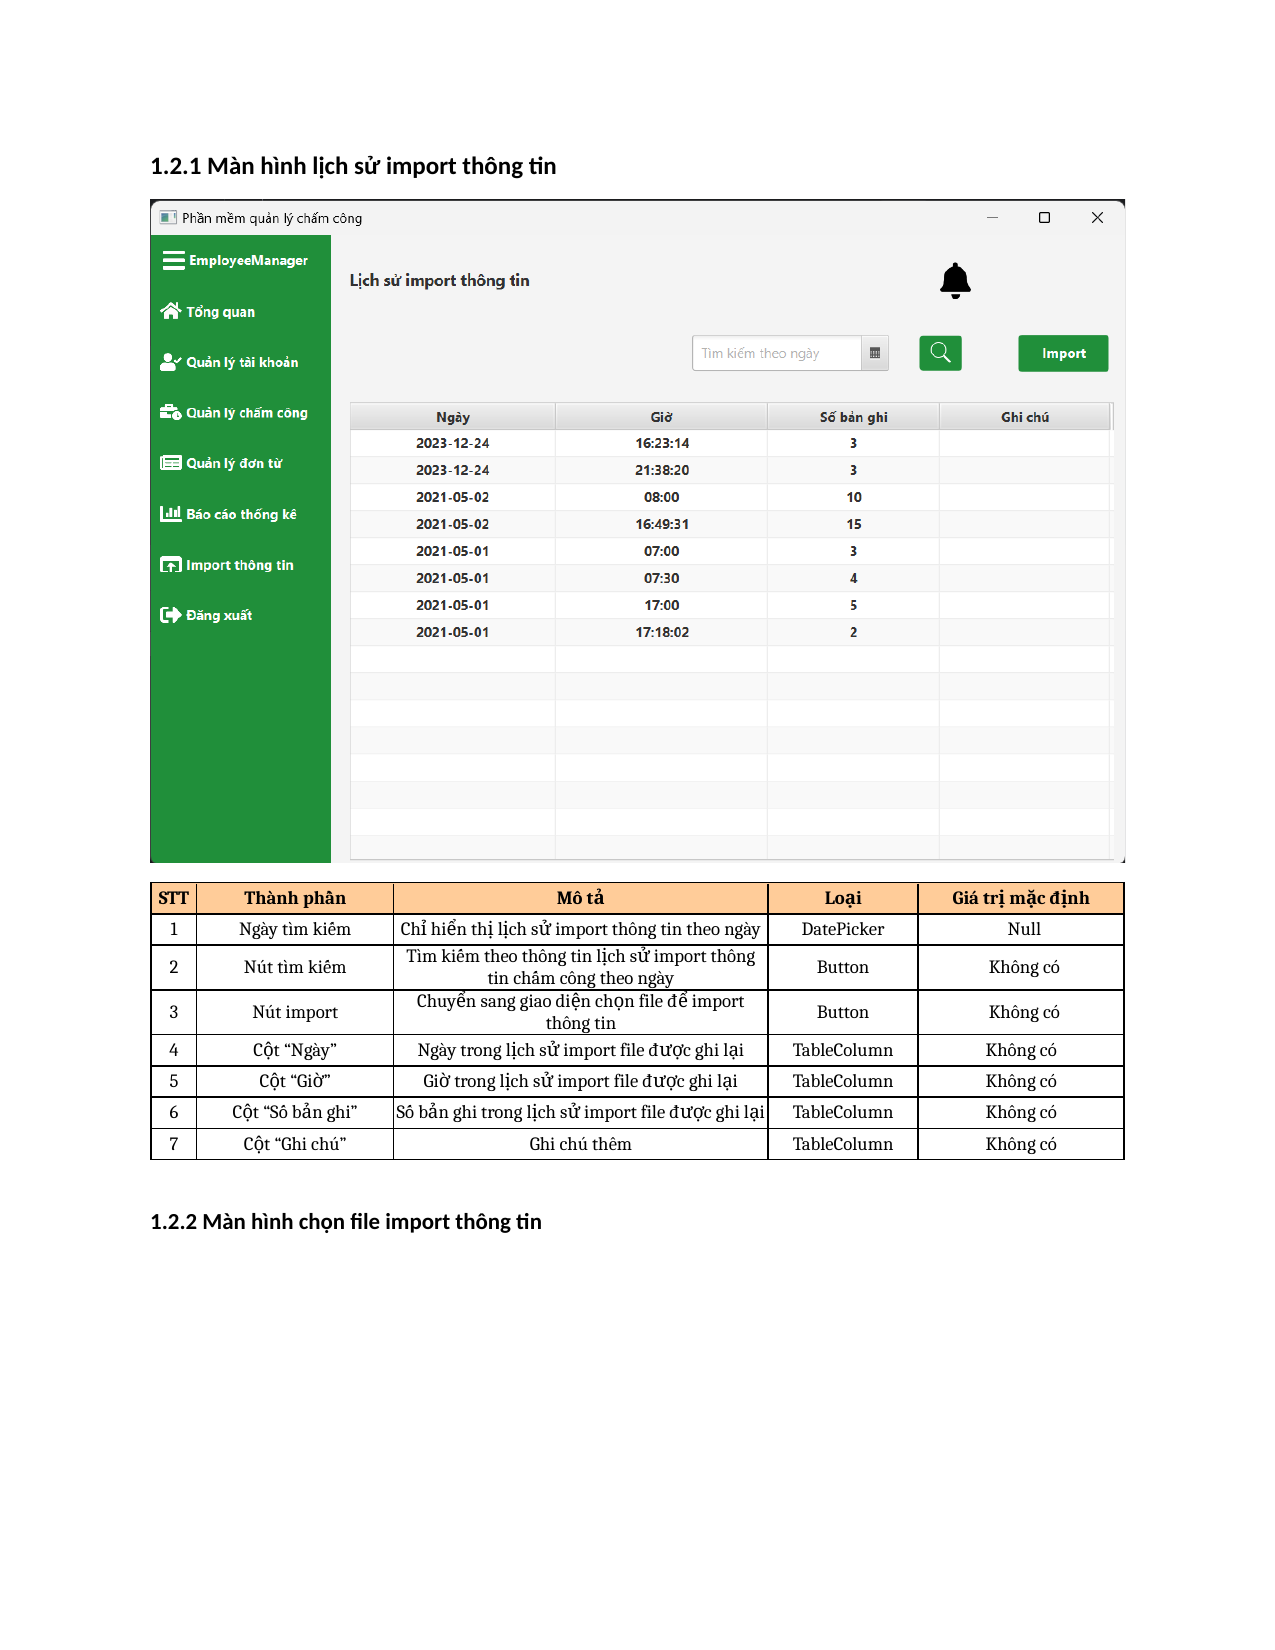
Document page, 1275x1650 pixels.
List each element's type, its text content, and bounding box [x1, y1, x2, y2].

table_cell TableColumn [769, 1067, 917, 1096]
table_cell Cột “Số bản ghi” [197, 1098, 393, 1127]
text 1.2.1 Màn hình lịch sử import thông tin [150, 150, 1125, 181]
table_cell Ngày tìm kiếm [197, 915, 393, 944]
table_header Giá trị mặc định [919, 883, 1123, 913]
table_cell Cột “Ghi chú” [197, 1129, 393, 1159]
table_header STT [152, 883, 196, 913]
table_cell Giờ trong lịch sử import file được ghi lại [394, 1067, 767, 1096]
table_cell 6 [152, 1098, 196, 1127]
table_cell 4 [152, 1035, 196, 1065]
table_cell Nút tìm kiếm [197, 946, 393, 989]
table_cell Không có [919, 1067, 1123, 1096]
table_cell Nút import [197, 991, 393, 1034]
table_cell Số bản ghi trong lịch sử import file được ghi lại [394, 1098, 767, 1127]
table_cell Không có [919, 1035, 1123, 1065]
picture [150, 199, 1125, 863]
table_cell Ngày trong lịch sử import file được ghi lại [394, 1035, 767, 1065]
table_cell Chuyển sang giao diện chọn file để import thông tin [394, 991, 767, 1034]
table_cell Chỉ hiển thị lịch sử import thông tin theo ngày [394, 915, 767, 944]
table_cell Ghi chú thêm [394, 1129, 767, 1159]
table_header Loại [769, 883, 918, 913]
text 1.2.2 Màn hình chọn file import thông tin [150, 1207, 1125, 1235]
table_cell Button [769, 991, 917, 1034]
table_cell Tìm kiếm theo thông tin lịch sử import thông tin chấm công theo ngày [394, 946, 767, 989]
table_cell TableColumn [769, 1129, 917, 1159]
table_cell 2 [152, 946, 196, 989]
table_cell Cột “Ngày” [197, 1035, 393, 1065]
table_cell Cột “Giờ” [197, 1067, 393, 1096]
table_cell Không có [919, 991, 1123, 1034]
table_cell 1 [152, 915, 196, 944]
table_cell 3 [152, 991, 196, 1034]
table_cell Null [919, 915, 1123, 944]
table_cell DatePicker [769, 915, 917, 944]
table_header Mô tả [394, 883, 768, 913]
table_cell Button [769, 946, 917, 989]
table_cell TableColumn [769, 1098, 917, 1127]
table_cell 7 [152, 1129, 196, 1159]
table_cell Không có [919, 946, 1123, 989]
table_cell TableColumn [769, 1035, 917, 1065]
table_cell Không có [919, 1129, 1123, 1159]
table_cell 5 [152, 1067, 196, 1096]
table_header Thành phần [197, 883, 393, 913]
table_cell Không có [919, 1098, 1123, 1127]
